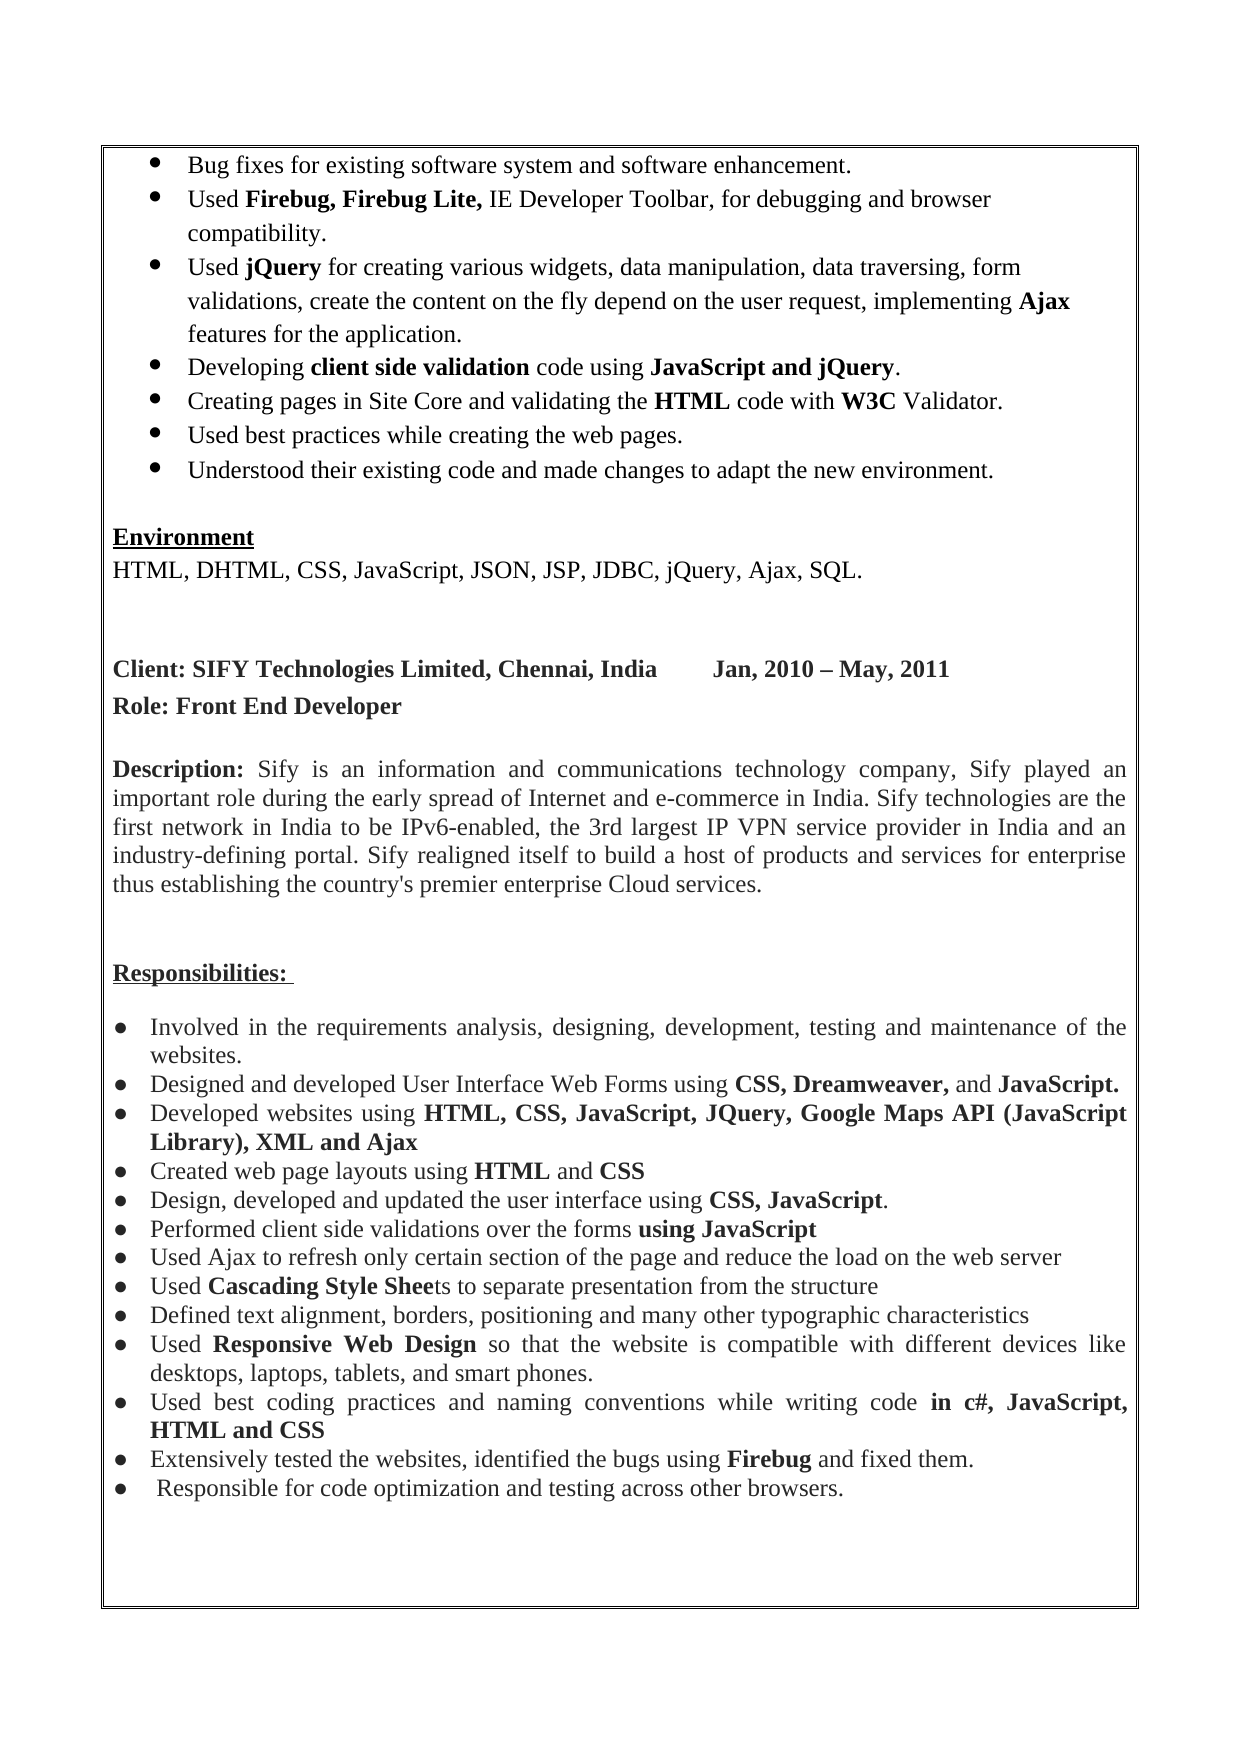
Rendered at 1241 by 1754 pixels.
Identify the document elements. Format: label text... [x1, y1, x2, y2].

list Performed client side validations over the forms using JavaScript [113, 1213, 1128, 1242]
list Used Ajax to refresh only certain section of the page and reduce the load on the web server [113, 1242, 1128, 1271]
list Used Cascading Style Sheets to separate presentation from the structure [113, 1271, 1128, 1300]
list Used Firebug, Firebug Lite, IE Developer Toolbar, for debugging and browser compatibility. [150, 184, 1128, 247]
list Used Responsive Web Design so that the website is compatible with different devices like desktops, laptops, tablets, and smart phones. [113, 1329, 1128, 1387]
list Involved in the requirements analysis, designing, development, testing and maintenance of the websites. [113, 1012, 1128, 1069]
list Designed and developed User Interface Web Forms using CSS, Dreamweaver, and JavaScript. [113, 1069, 1128, 1098]
list Responsible for code optimization and testing across other browsers. [113, 1473, 1128, 1502]
text Responsibilities: [112, 958, 1128, 987]
list Used best practices while creating the web pages. [150, 421, 1128, 450]
list Understood their existing code and made changes to adapt the new environment. [150, 455, 1128, 485]
list Developed websites using HTML, CSS, JavaScript, JQuery, Google Maps API (JavaScript Library), XML and Ajax [113, 1098, 1128, 1156]
list Developing client side validation code using JavaScript and jQuery. [150, 352, 1128, 382]
text Description: Sify is an information and communications technology company, Sify played an important role during the early spread of Internet and e-commerce in India. Sify technologies are the first network in India to be IPv6-enabled, the 3rd largest IP VPN service provider in India and an industry-defining portal. Sify realigned itself to build a host of products and services for enterprise thus establishing the country's premier enterprise Cloud services. [112, 754, 1128, 898]
list Extensively tested the websites, identified the bugs using Firebug and fixed them. [113, 1444, 1128, 1473]
list Defined text alignment, borders, positioning and many other typographic characteristics [113, 1300, 1128, 1329]
text HTML, DHTML, CSS, JavaScript, JSON, JSP, JDBC, jQuery, Ajax, SQL. [112, 555, 1053, 584]
list Role: Front End Developer [112, 687, 1128, 721]
list Used jQuery for creating various widgets, data manipulation, data traversing, form validations, create the content on the fly depend on the user request, implementing Ajax features for the application. [150, 252, 1128, 347]
list Created web page layouts using HTML and CSS [113, 1156, 1128, 1185]
list Design, developed and updated the user interface using CSS, JavaScript. [113, 1185, 1128, 1213]
list Bug fixes for existing software system and software enhancement. [150, 150, 1128, 180]
list Used best coding practices and naming conventions while writing code in c#, JavaScript, HTML and CSS [113, 1387, 1128, 1444]
text Client: SIFY Technologies Limited, Chennai, India Jan, 2010 – May, 2011 [658, 654, 1053, 683]
text Environment [112, 522, 1053, 551]
list Creating pages in Site Core and validating the HTML code with W3C Validator. [150, 386, 1128, 416]
